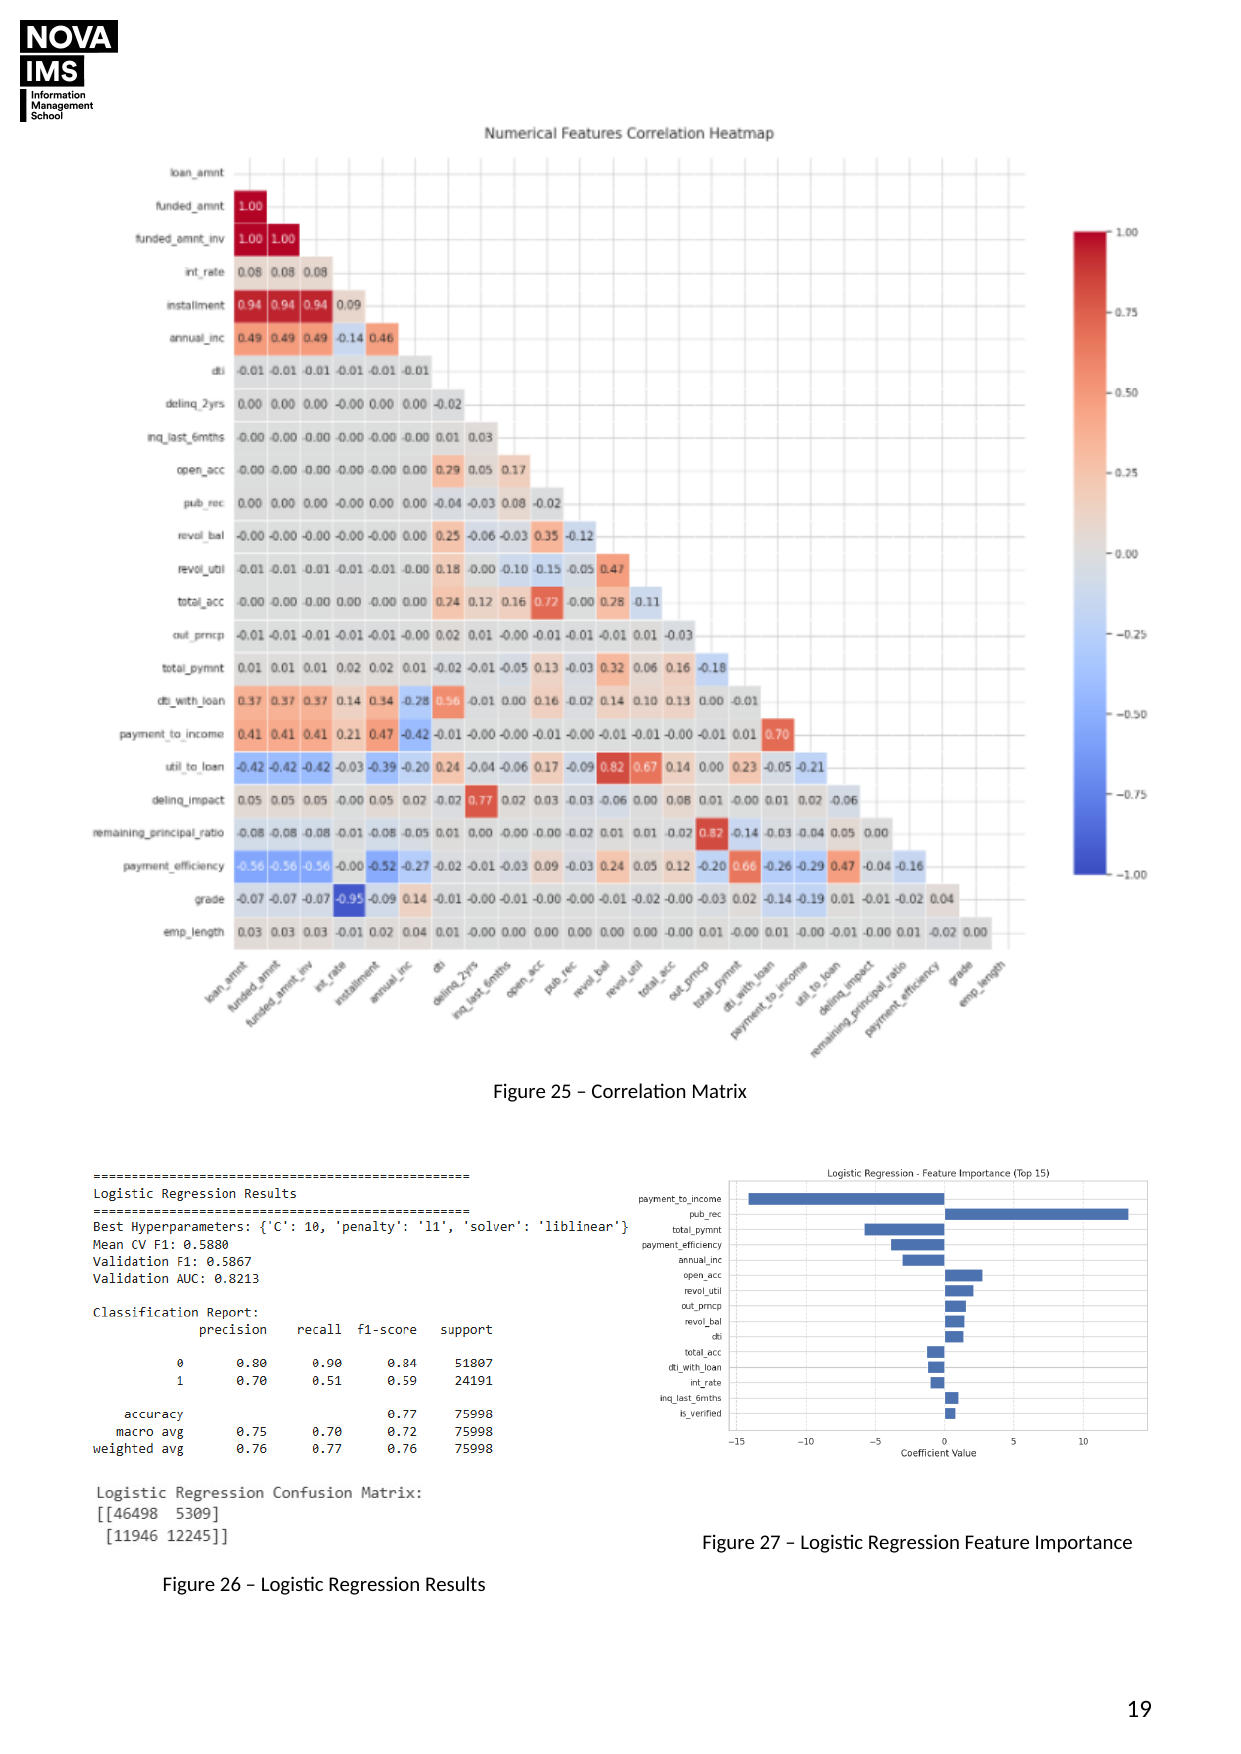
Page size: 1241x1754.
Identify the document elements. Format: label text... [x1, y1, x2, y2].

picture [20, 20, 1152, 1062]
text Figure 26 – Logistic Regression Results [88, 1572, 1152, 1597]
picture [635, 1164, 1151, 1462]
text Figure 25 – Correlation Matrix [88, 1078, 1152, 1103]
picture [88, 1478, 428, 1550]
picture [90, 1171, 630, 1462]
